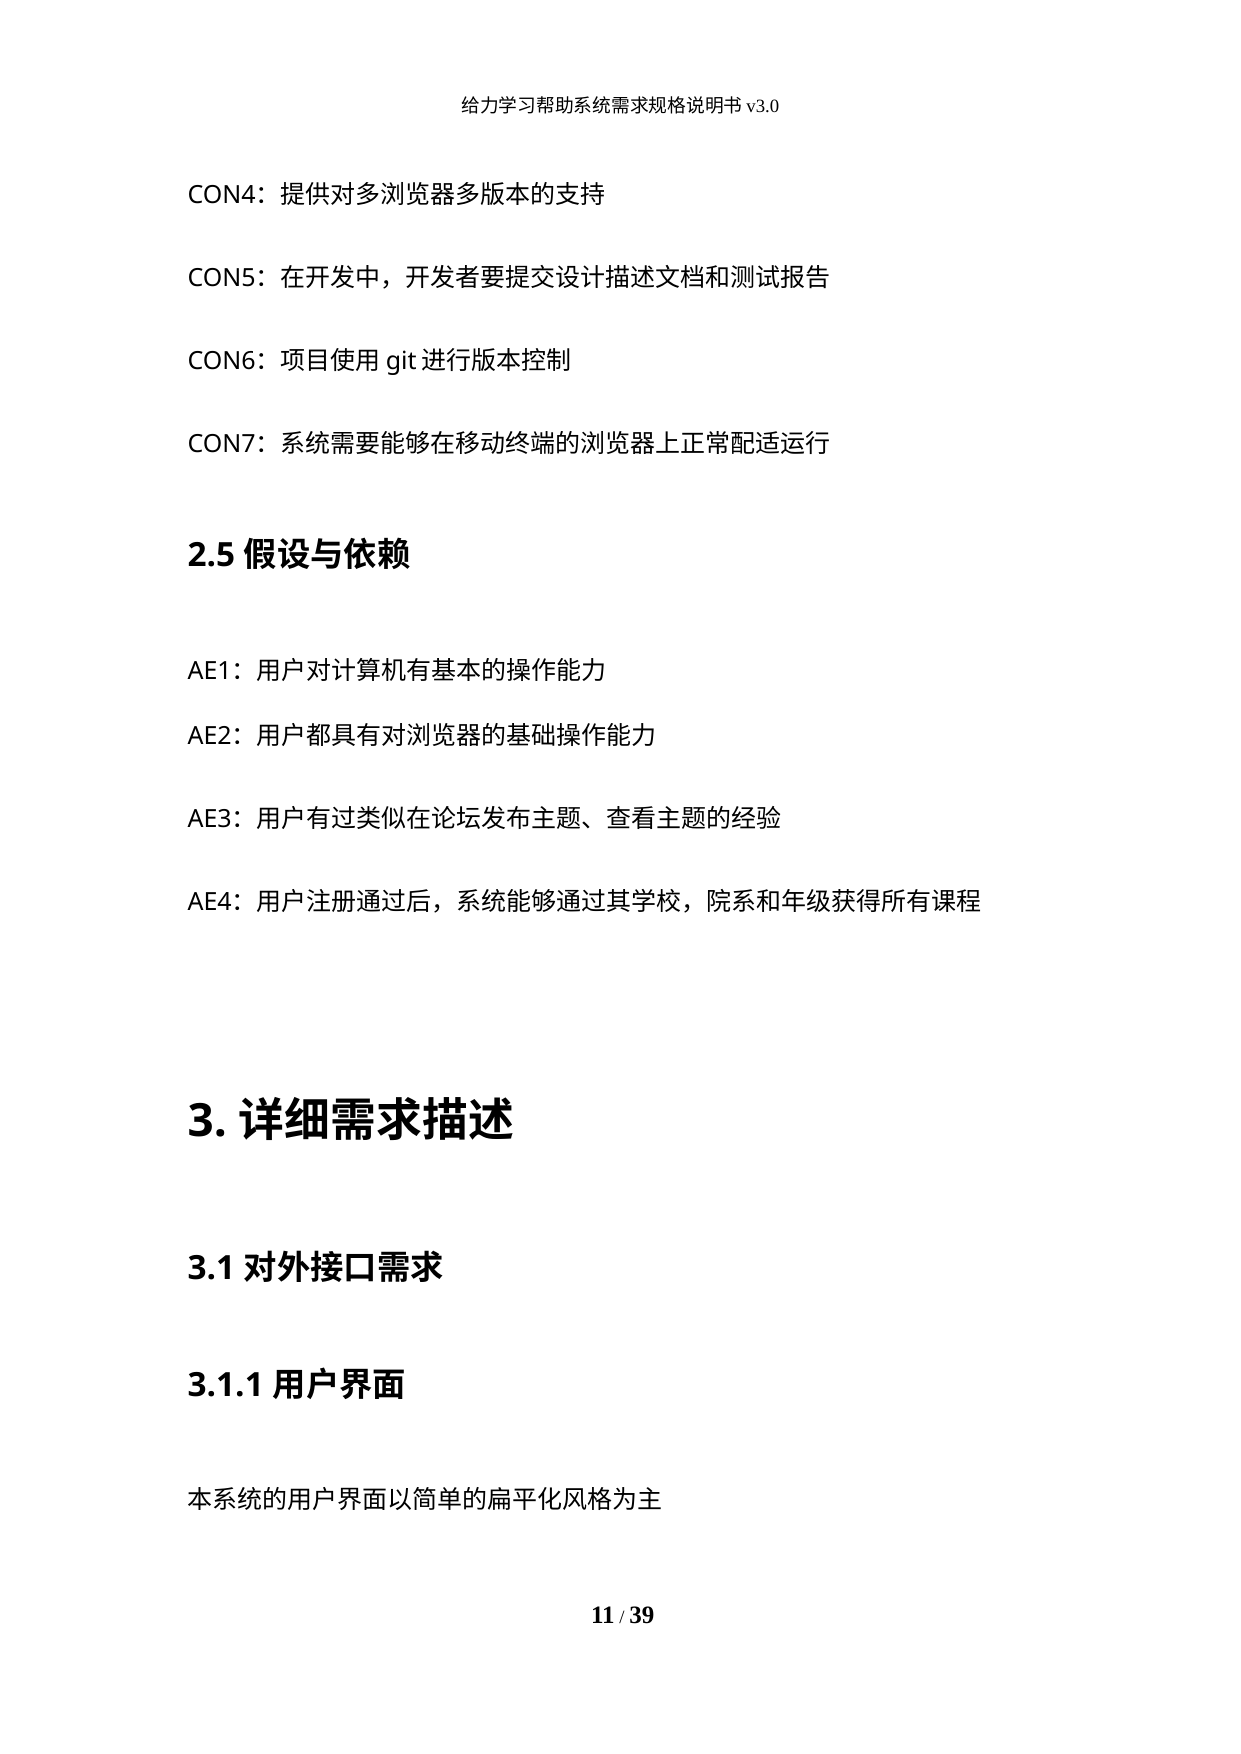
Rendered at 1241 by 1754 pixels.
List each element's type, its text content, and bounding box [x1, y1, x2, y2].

text CON4：提供对多浏览器多版本的支持 [187, 160, 1053, 225]
text AE3：用户有过类似在论坛发布主题、查看主题的经验 [187, 784, 1053, 849]
text AE1：用户对计算机有基本的操作能力 [187, 636, 1053, 701]
text CON7：系统需要能够在移动终端的浏览器上正常配适运行 [187, 409, 1053, 474]
subtitle 3.1 对外接口需求 [187, 1233, 1053, 1298]
text CON6：项目使用git进行版本控制 [187, 326, 1053, 391]
text 本系统的用户界面以简单的扁平化风格为主 [187, 1465, 1053, 1530]
text CON5：在开发中，开发者要提交设计描述文档和测试报告 [187, 243, 1053, 308]
subtitle 3. 详细需求描述 [187, 1068, 1053, 1165]
subtitle 2.5 假设与依赖 [187, 520, 1053, 585]
text AE4：用户注册通过后，系统能够通过其学校，院系和年级获得所有课程 [187, 867, 1053, 932]
subtitle 3.1.1 用户界面 [187, 1349, 1053, 1414]
text AE2：用户都具有对浏览器的基础操作能力 [187, 701, 1053, 766]
